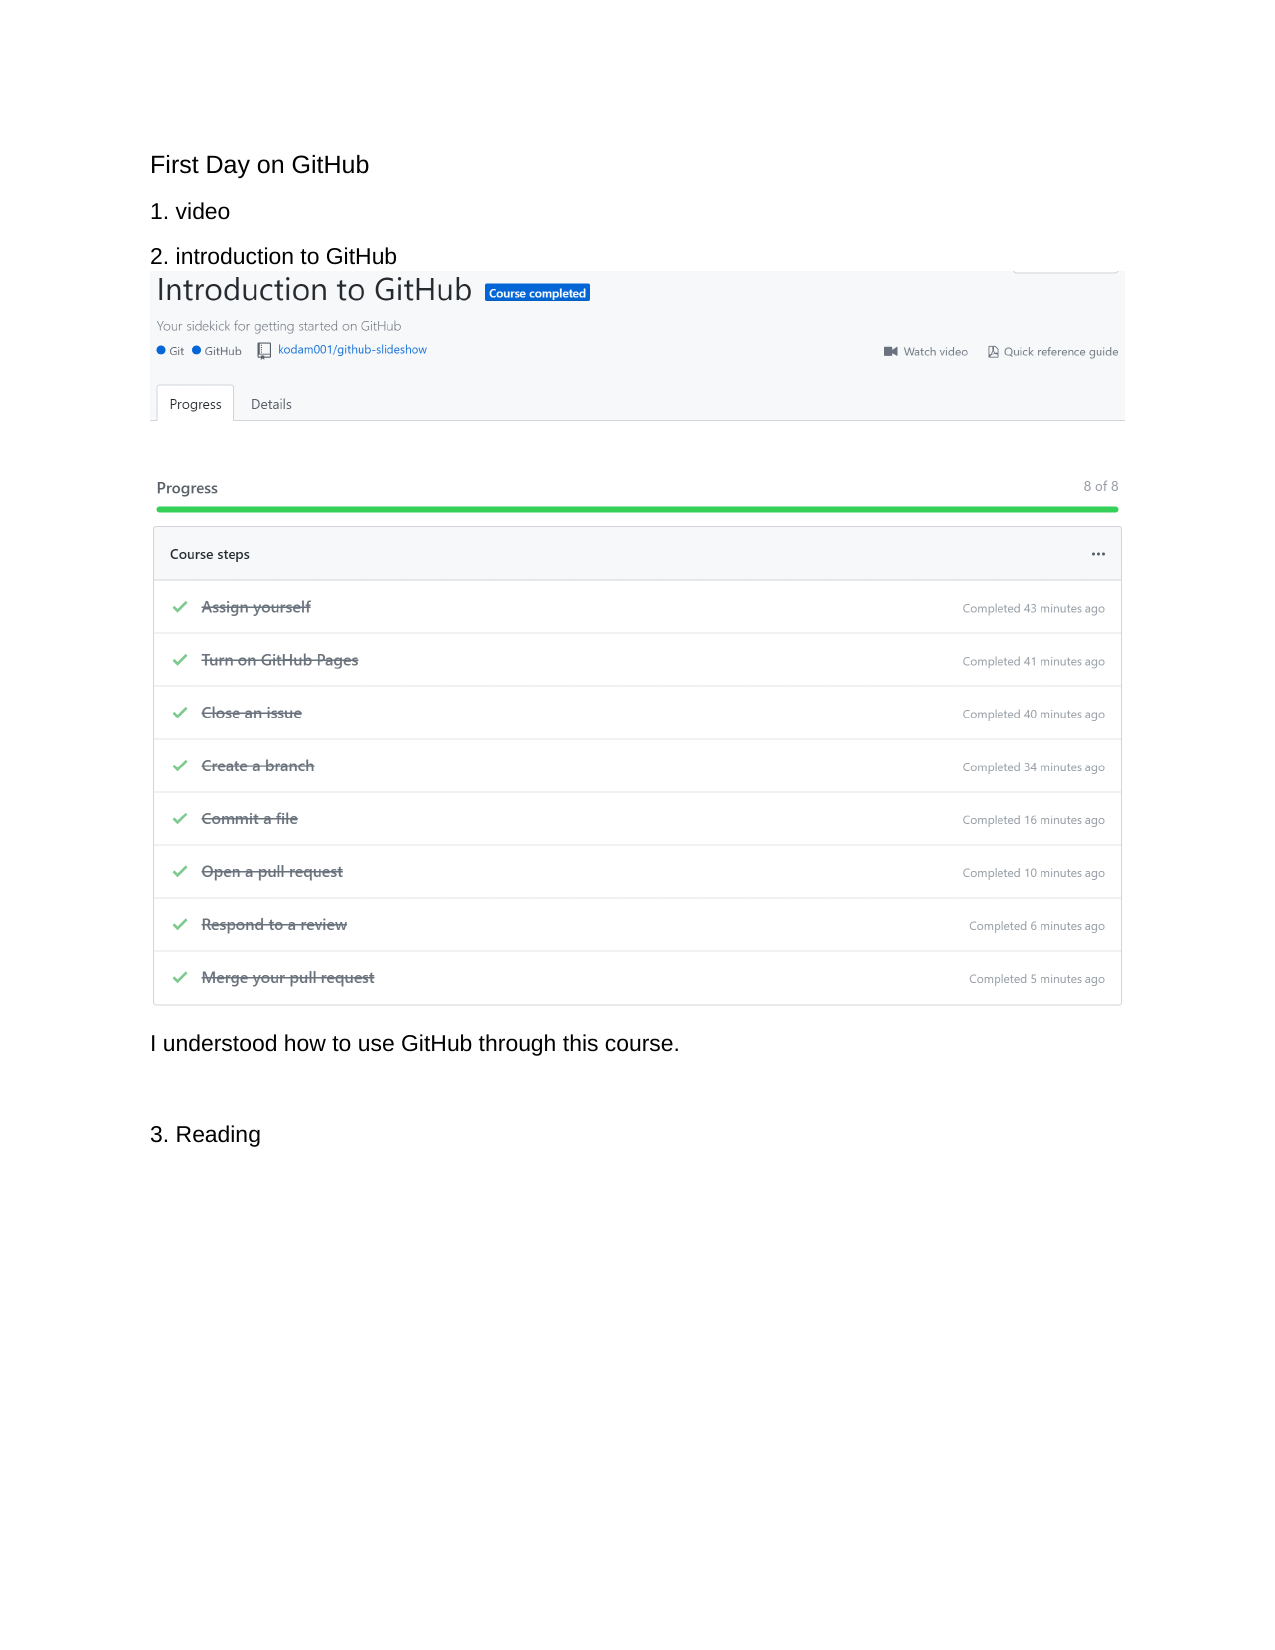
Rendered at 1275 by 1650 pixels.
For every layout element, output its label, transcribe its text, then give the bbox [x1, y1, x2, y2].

picture [150, 271, 1125, 521]
text I understood how to use GitHub through this course. [150, 1030, 1125, 1057]
text 1. video [150, 198, 1125, 224]
text First Day on GitHub [150, 150, 1125, 179]
text 2. introduction to GitHub [150, 243, 1125, 271]
picture [150, 522, 1125, 1012]
text 3. Reading [150, 1121, 1125, 1147]
